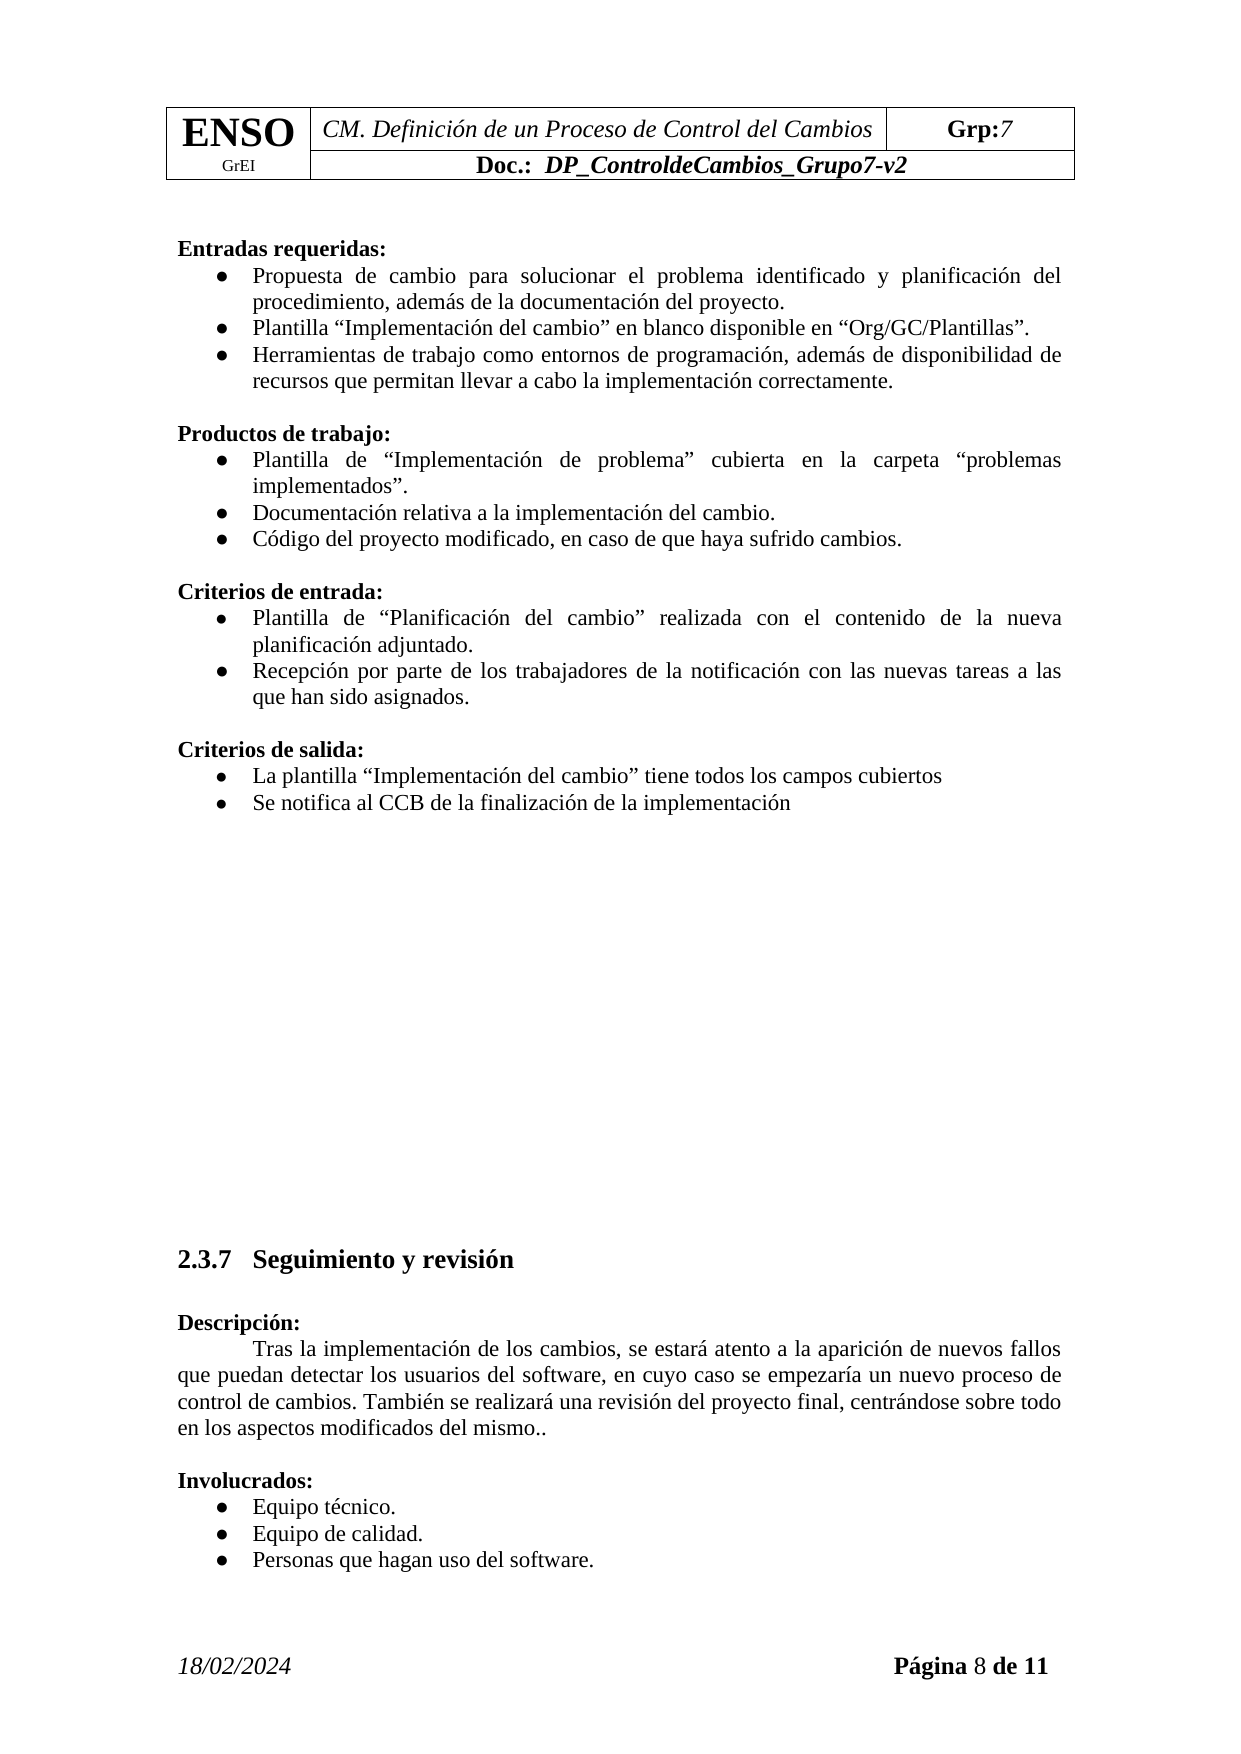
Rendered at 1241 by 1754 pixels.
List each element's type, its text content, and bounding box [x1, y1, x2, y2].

list Propuesta de cambio para solucionar el problema identificado y planificación del procedimiento, además de la documentación del proyecto. [215, 262, 1063, 314]
list Se notifica al CCB de la finalización de la implementación [215, 789, 1063, 815]
list Equipo técnico. [215, 1493, 1063, 1520]
list Documentación relativa a la implementación del cambio. [215, 499, 1063, 525]
list Personas que hagan uso del software. [215, 1546, 1063, 1572]
list Recepción por parte de los trabajadores de la notificación con las nuevas tareas a las que han sido asignados. [215, 657, 1063, 710]
list Plantilla de “Implementación de problema” cubierta en la carpeta “problemas implementados”. [215, 446, 1063, 499]
text Descripción: [177, 1309, 1063, 1335]
list Equipo de calidad. [215, 1520, 1063, 1546]
text Criterios de salida: [177, 736, 1063, 762]
subtitle Seguimiento y revisión [177, 1243, 1063, 1274]
text Entradas requeridas: [177, 235, 1063, 262]
list La plantilla “Implementación del cambio” tiene todos los campos cubiertos [215, 762, 1063, 789]
text Productos de trabajo: [177, 420, 1063, 446]
list Código del proyecto modificado, en caso de que haya sufrido cambios. [215, 525, 1063, 552]
text Criterios de entrada: [177, 578, 1063, 604]
list Herramientas de trabajo como entornos de programación, además de disponibilidad de recursos que permitan llevar a cabo la implementación correctamente. [215, 341, 1063, 393]
list Plantilla “Implementación del cambio” en blanco disponible en “Org/GC/Plantillas”. [215, 314, 1063, 341]
text Involucrados: [177, 1467, 1063, 1493]
list Plantilla de “Planificación del cambio” realizada con el contenido de la nueva planificación adjuntado. [215, 604, 1063, 657]
